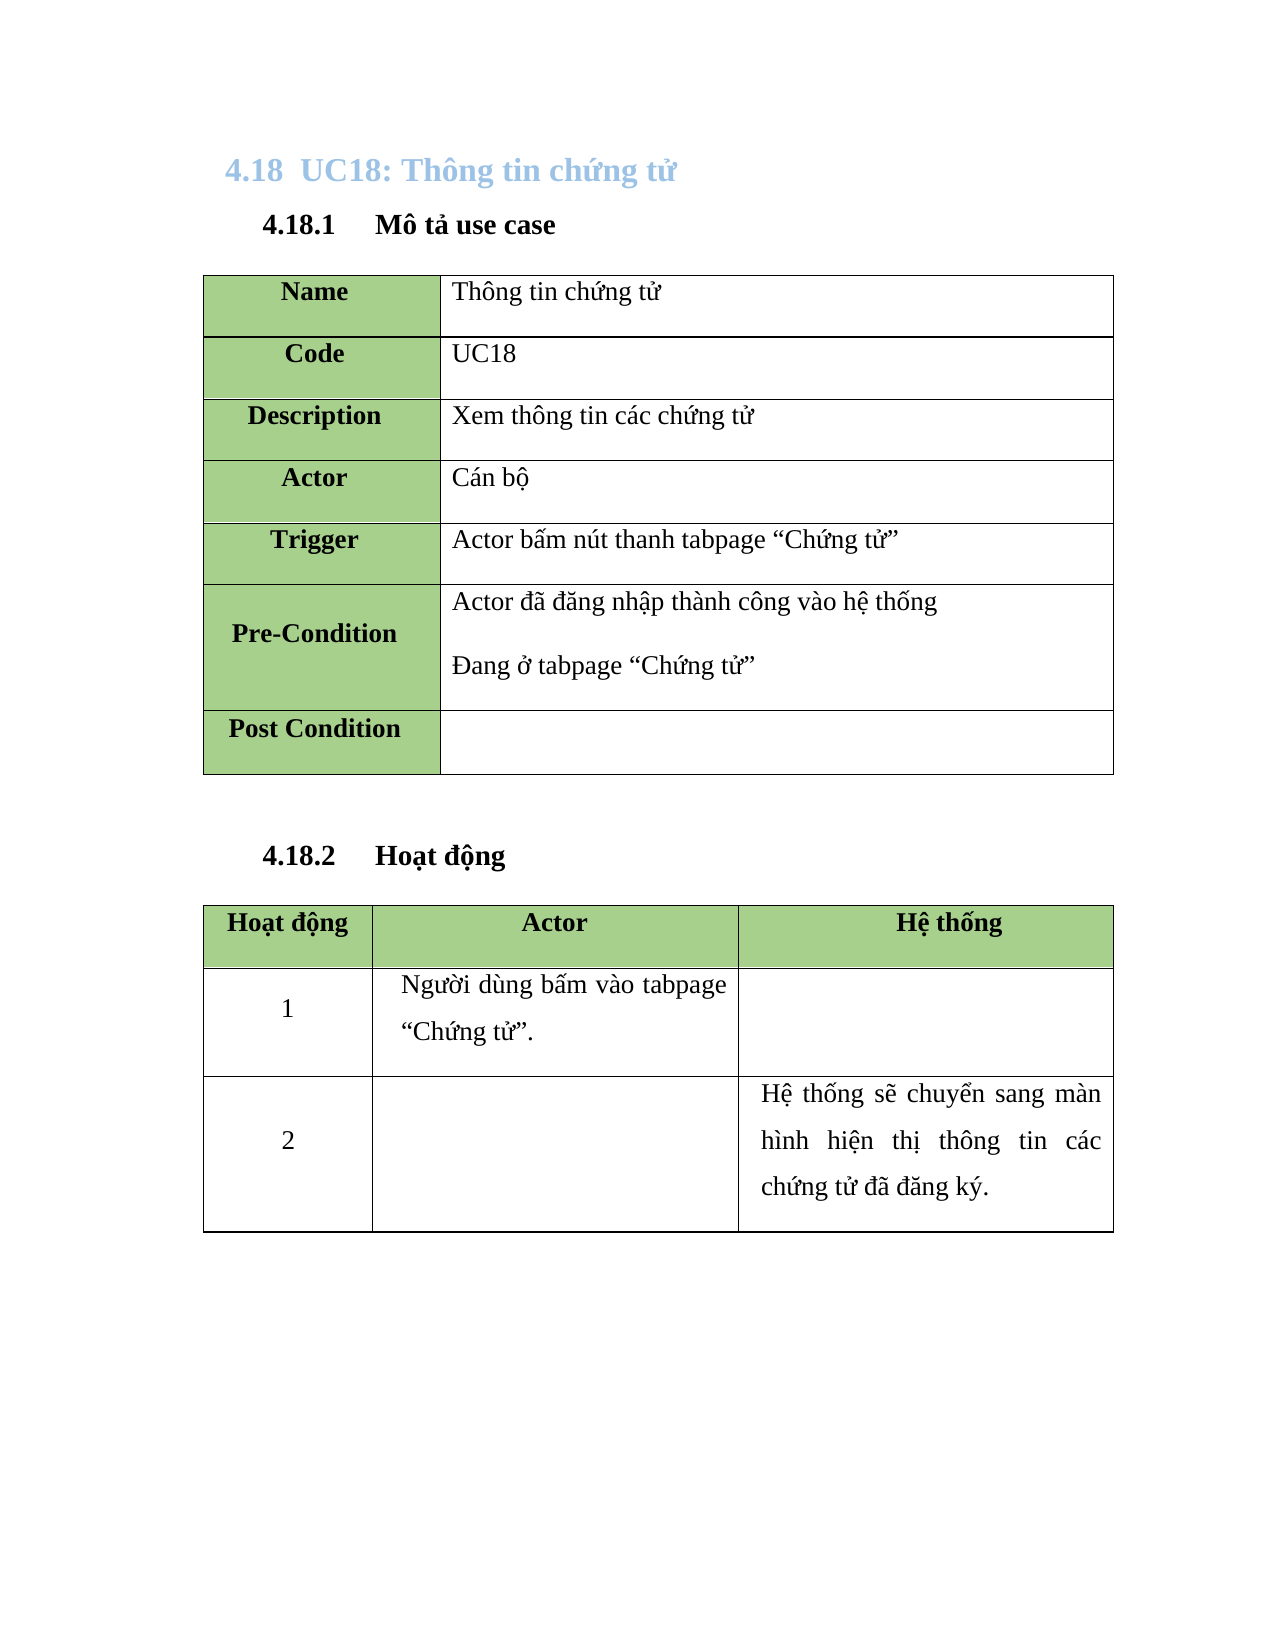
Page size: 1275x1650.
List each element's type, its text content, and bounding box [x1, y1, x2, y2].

table_header Thông tin chứng tử [441, 276, 1113, 336]
table_header Name [204, 276, 440, 336]
table_cell Pre-Condition [204, 585, 440, 710]
list Hoạt động [262, 838, 1125, 872]
table_header Hoạt động [204, 906, 372, 967]
list UC18: Thông tin chứng tử [225, 150, 1125, 188]
table_cell Trigger [204, 524, 440, 584]
table_cell Description [204, 400, 440, 460]
table_cell 2 [204, 1077, 372, 1231]
table_header Hệ thống [739, 906, 1113, 967]
table_cell Post Condition [204, 711, 440, 774]
table_cell Xem thông tin các chứng tử [441, 400, 1113, 460]
table_cell [739, 969, 1113, 1076]
table_cell Actor [204, 461, 440, 522]
table_cell [441, 711, 1113, 774]
table_cell Actor bấm nút thanh tabpage “Chứng tử” [441, 524, 1113, 584]
list Mô tả use case [262, 207, 1125, 241]
table_cell [373, 1077, 738, 1231]
table_cell UC18 [441, 338, 1113, 398]
table_header Actor [373, 906, 738, 967]
table_cell 1 [204, 969, 372, 1076]
table_cell Cán bộ [441, 461, 1113, 522]
table_cell Actor đã đăng nhập thành công vào hệ thống Đang ở tabpage “Chứng tử” [441, 585, 1113, 710]
table_cell Hệ thống sẽ chuyển sang màn hình hiện thị thông tin các chứng tử đã đăng ký. [739, 1077, 1113, 1231]
table_cell Người dùng bấm vào tabpage “Chứng tử”. [373, 969, 738, 1076]
table_cell Code [204, 338, 440, 398]
